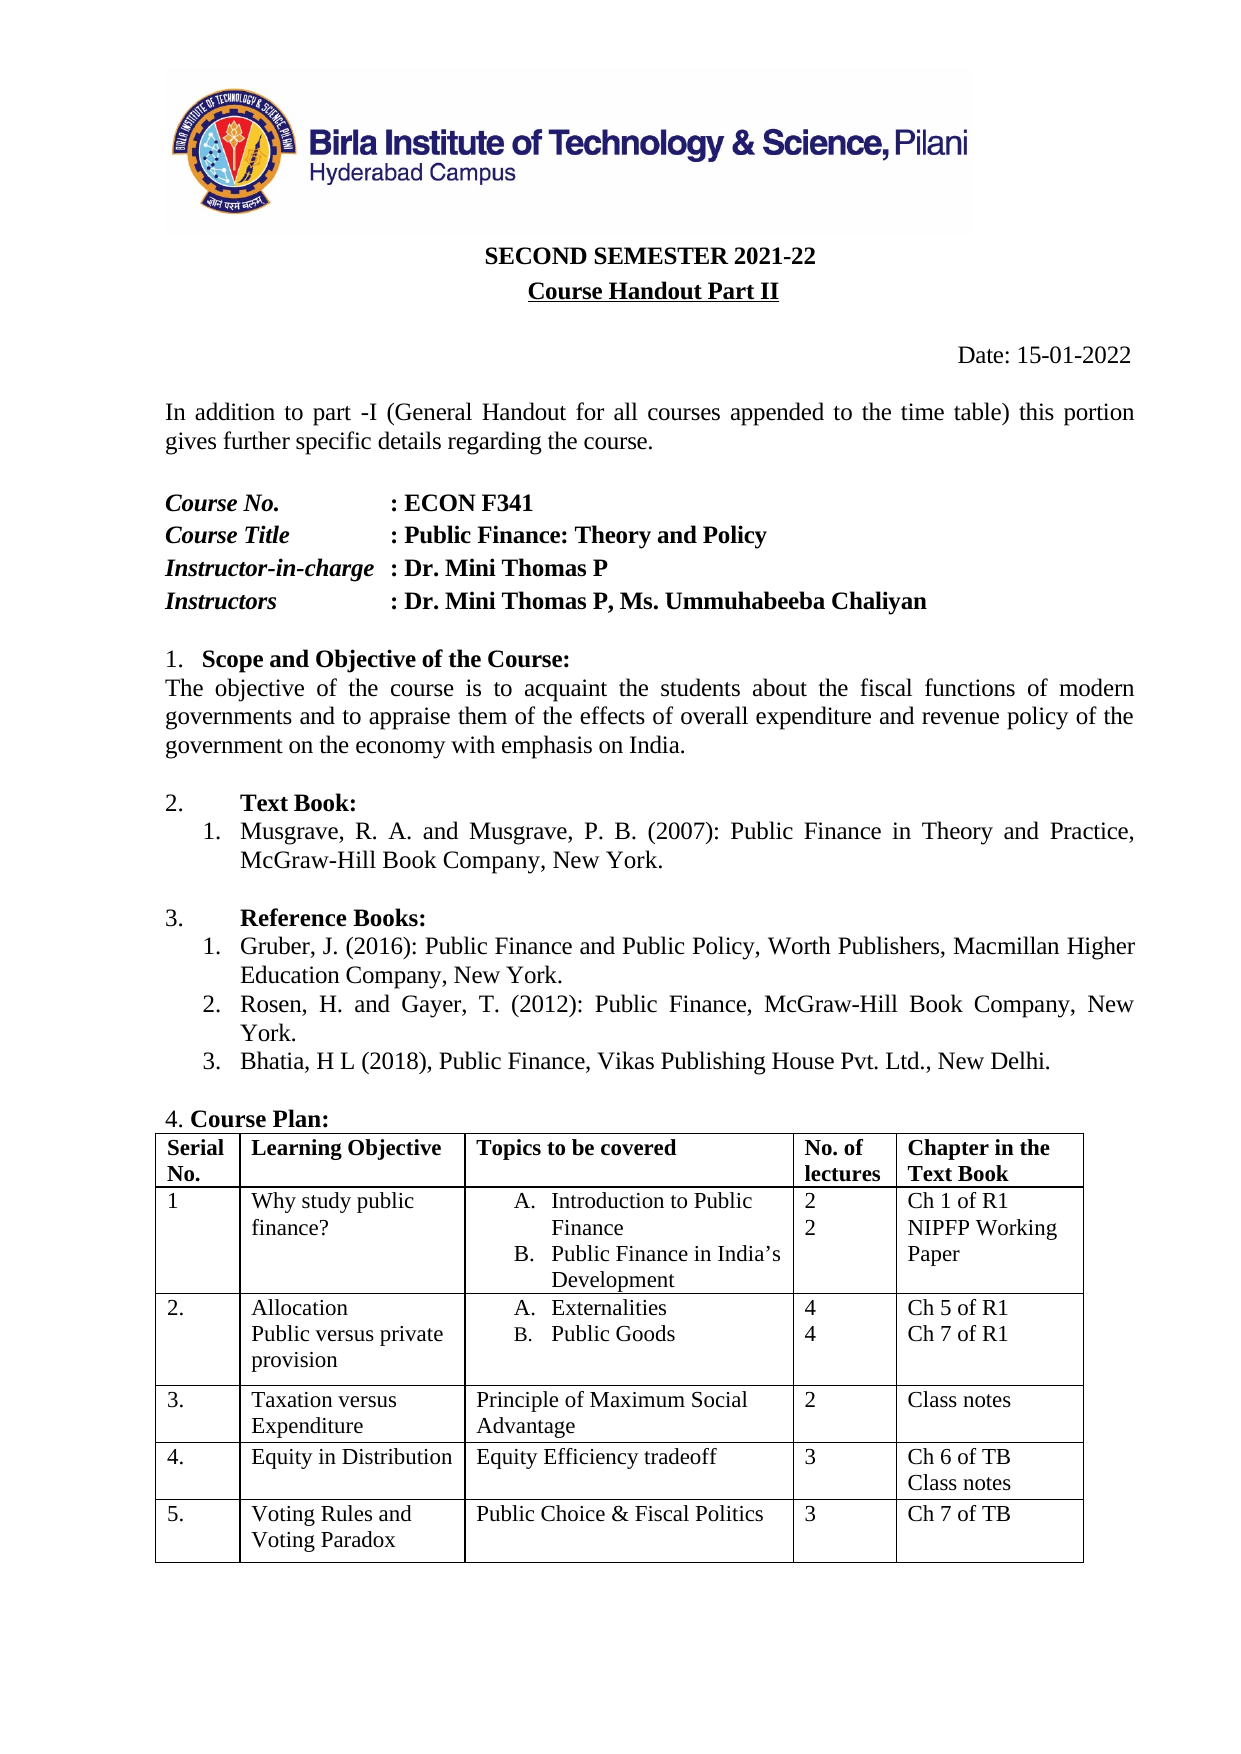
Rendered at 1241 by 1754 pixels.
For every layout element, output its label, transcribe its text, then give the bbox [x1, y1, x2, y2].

text The objective of the course is to acquaint the students about the fiscal functions of modern governments and to appraise them of the effects of overall expenditure and revenue policy of the government on the economy with emphasis on India. [165, 673, 1135, 759]
list Musgrave, R. A. and Musgrave, P. B. (2007): Public Finance in Theory and Practice, McGraw-Hill Book Company, New York. [202, 816, 1135, 874]
table_cell 1 [156, 1188, 239, 1293]
table_cell Ch 1 of R1 NIPFP Working Paper [897, 1188, 1083, 1293]
table_cell 2. [156, 1294, 239, 1384]
table_cell 4. [156, 1443, 239, 1499]
table_cell 2 2 [794, 1188, 896, 1293]
table_cell Ch 7 of TB [897, 1500, 1083, 1562]
table_cell Class notes [897, 1386, 1083, 1442]
table_cell 5. [156, 1500, 239, 1562]
text Instructor-in-charge : Dr. Mini Thomas P [165, 553, 1135, 582]
table_header No. of lectures [794, 1134, 896, 1186]
text 1. Scope and Objective of the Course: [165, 644, 1135, 673]
table_cell 3 [794, 1443, 896, 1499]
table_cell Ch 6 of TB Class notes [897, 1443, 1083, 1499]
text In addition to part -I (General Handout for all courses appended to the time table) this portion gives further specific details regarding the course. [165, 397, 1135, 455]
table_cell 3 [794, 1500, 896, 1562]
text 3. Bhatia, H L (2018), Public Finance, Vikas Publishing House Pvt. Ltd., New Delhi. [165, 1046, 1135, 1075]
text Course Title : Public Finance: Theory and Policy [165, 521, 1135, 549]
text Instructors : Dr. Mini Thomas P, Ms. Ummuhabeeba Chaliyan [165, 586, 1135, 615]
table_cell Voting Rules and Voting Paradox [241, 1500, 464, 1562]
table_cell Ch 5 of R1 Ch 7 of R1 [897, 1294, 1083, 1384]
table_cell Externalities Public Goods [466, 1294, 793, 1384]
table_cell 2 [794, 1386, 896, 1442]
table_cell Equity in Distribution [241, 1443, 464, 1499]
table_header Serial No. [156, 1134, 239, 1186]
picture [165, 67, 973, 235]
table_header Learning Objective [241, 1134, 464, 1186]
text SECOND SEMESTER 2021-22 [165, 241, 1135, 270]
table_cell Taxation versus Expenditure [241, 1386, 464, 1442]
table_header Chapter in the Text Book [897, 1134, 1083, 1186]
text Course Handout Part II [165, 276, 1135, 305]
text 1. Gruber, J. (2016): Public Finance and Public Policy, Worth Publishers, Macmillan Higher Education Company, New York. [202, 931, 1135, 989]
table_cell 4 4 [794, 1294, 896, 1384]
table_cell Public Choice & Fiscal Politics [466, 1500, 793, 1562]
table_cell Allocation Public versus private provision [241, 1294, 464, 1384]
text 2. Text Book: [165, 788, 1135, 816]
text 4. Course Plan: [165, 1104, 1135, 1133]
text 3. Reference Books: [165, 903, 1135, 931]
text Date: 15-01-2022 [165, 340, 1135, 368]
text Course No. : ECON F341 [165, 488, 1135, 516]
table_cell Introduction to Public Finance Public Finance in India’s Development [466, 1188, 793, 1293]
text 2. Rosen, H. and Gayer, T. (2012): Public Finance, McGraw-Hill Book Company, New York. [202, 989, 1135, 1046]
table_cell Equity Efficiency tradeoff [466, 1443, 793, 1499]
table_cell Principle of Maximum Social Advantage [466, 1386, 793, 1442]
table_cell Why study public finance? [241, 1188, 464, 1293]
table_header Topics to be covered [466, 1134, 793, 1186]
table_cell 3. [156, 1386, 239, 1442]
